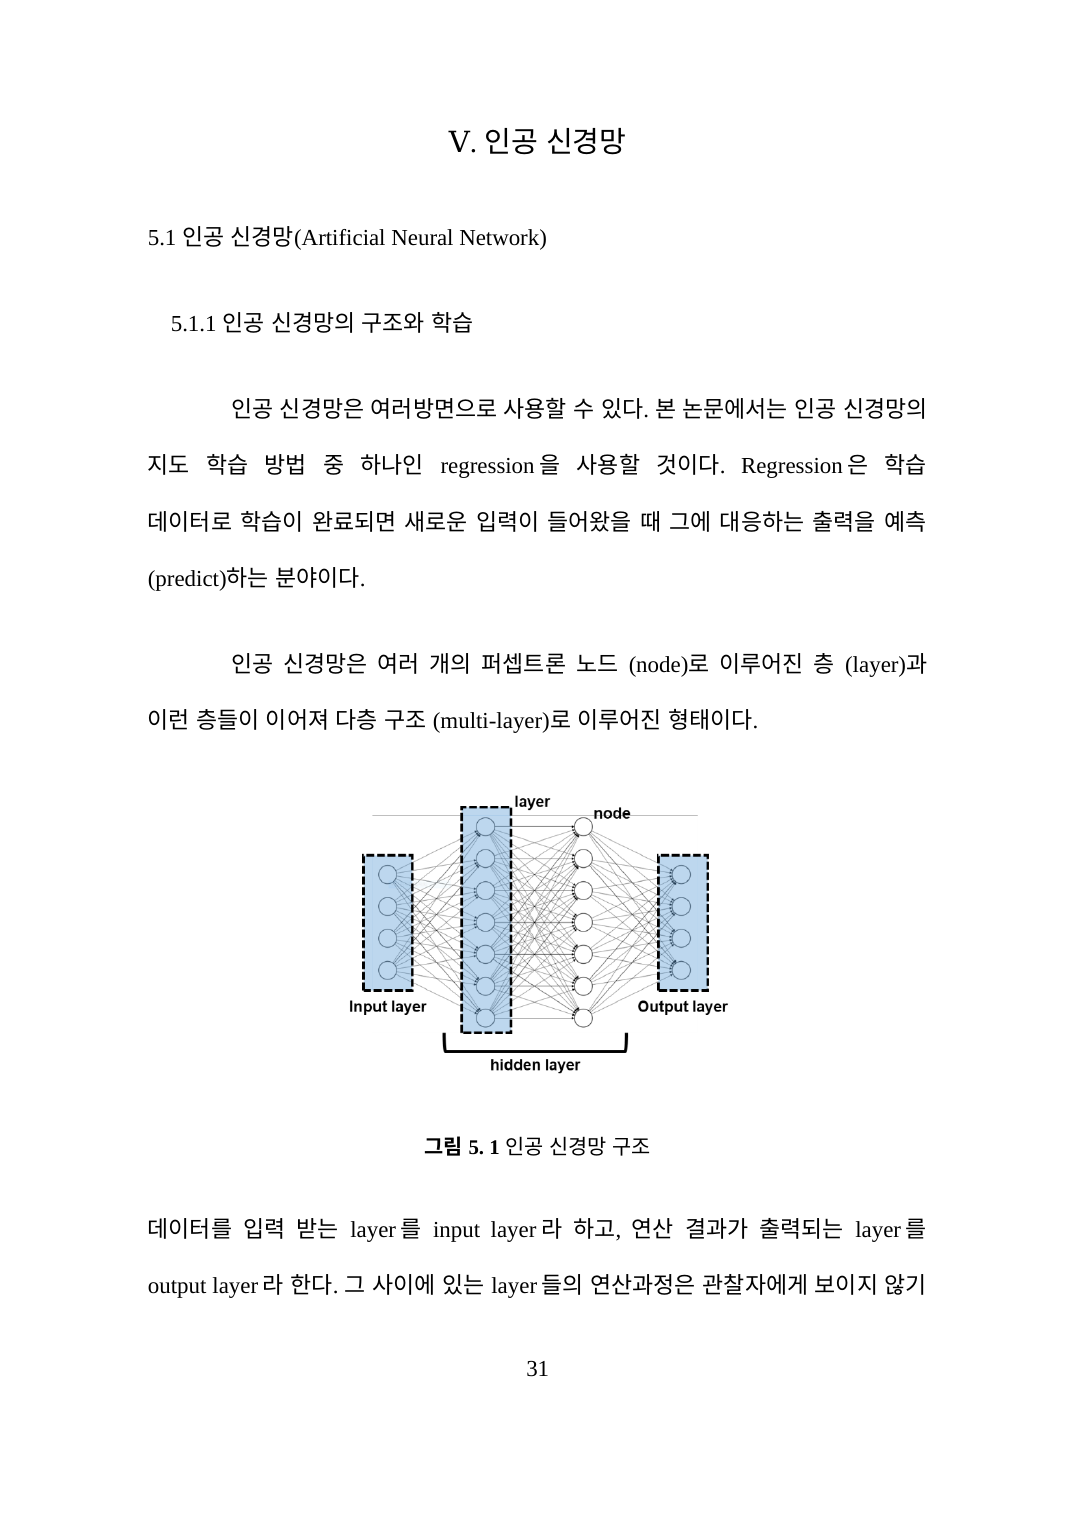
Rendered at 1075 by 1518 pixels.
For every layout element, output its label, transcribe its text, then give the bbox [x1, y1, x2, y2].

text 인공 신경망은 여러 개의 퍼셉트론 노드 (node)로 이루어진 층 (layer)과 이런 층들이 이어져 다층 구조 (multi-layer)로 이루어진 형태이다. [148, 645, 927, 735]
subtitle Ⅴ. 인공 신경망 [148, 118, 927, 160]
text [148, 1211, 927, 1301]
picture [336, 787, 739, 1083]
subtitle 5.1 인공 신경망(Artificial Neural Network) [148, 219, 927, 252]
text 인공 신경망은 여러방면으로 사용할 수 있다. 본 논문에서는 인공 신경망의 지도 학습 방법 중 하나인 regression을 사용할 것이다. Regression은 학습 데이터로 학습이 완료되면 새로운 입력이 들어왔을 때 그에 대응하는 출력을 예측 (predict)하는 분야이다. [148, 390, 927, 593]
text 그림 5. 1 인공 신경망 구조 [148, 1130, 927, 1161]
subtitle 5.1.1 인공 신경망의 구조와 학습 [171, 305, 904, 338]
